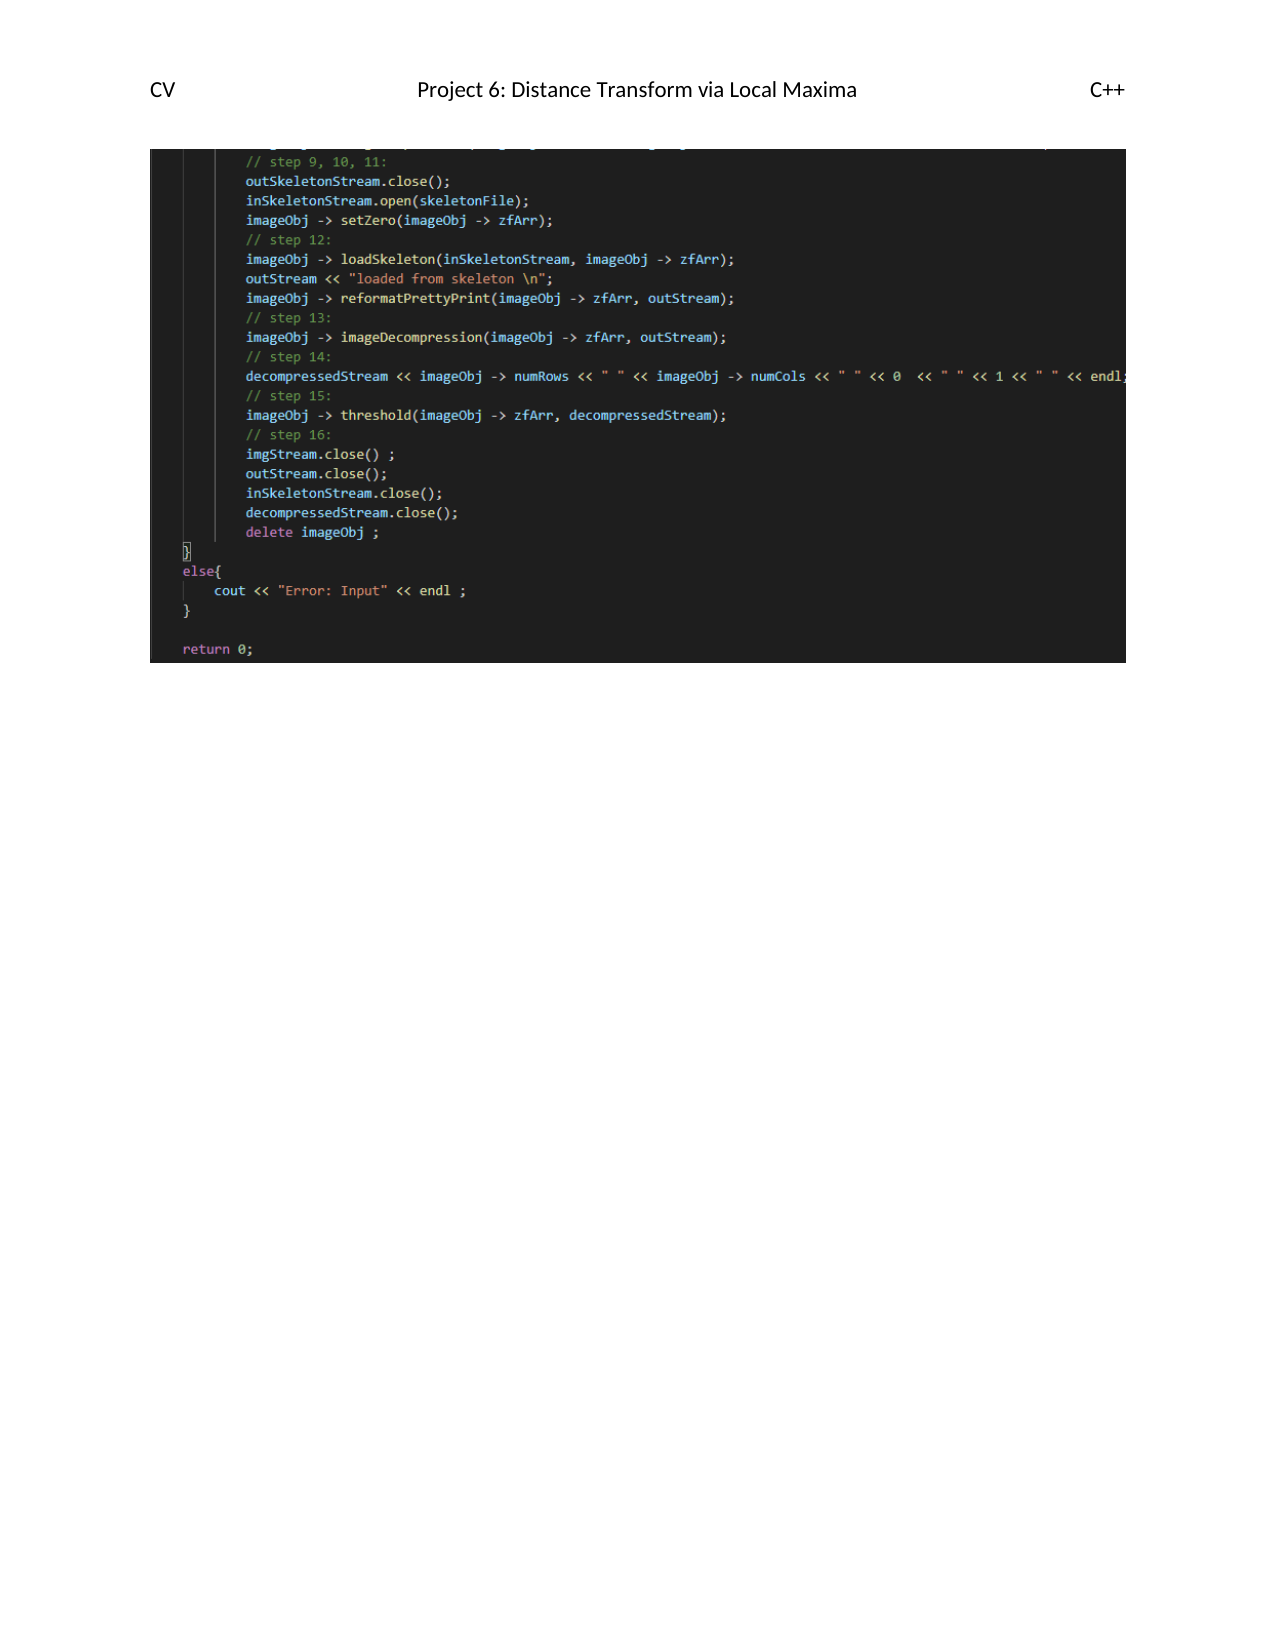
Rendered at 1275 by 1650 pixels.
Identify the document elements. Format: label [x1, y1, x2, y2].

picture [150, 149, 1126, 663]
